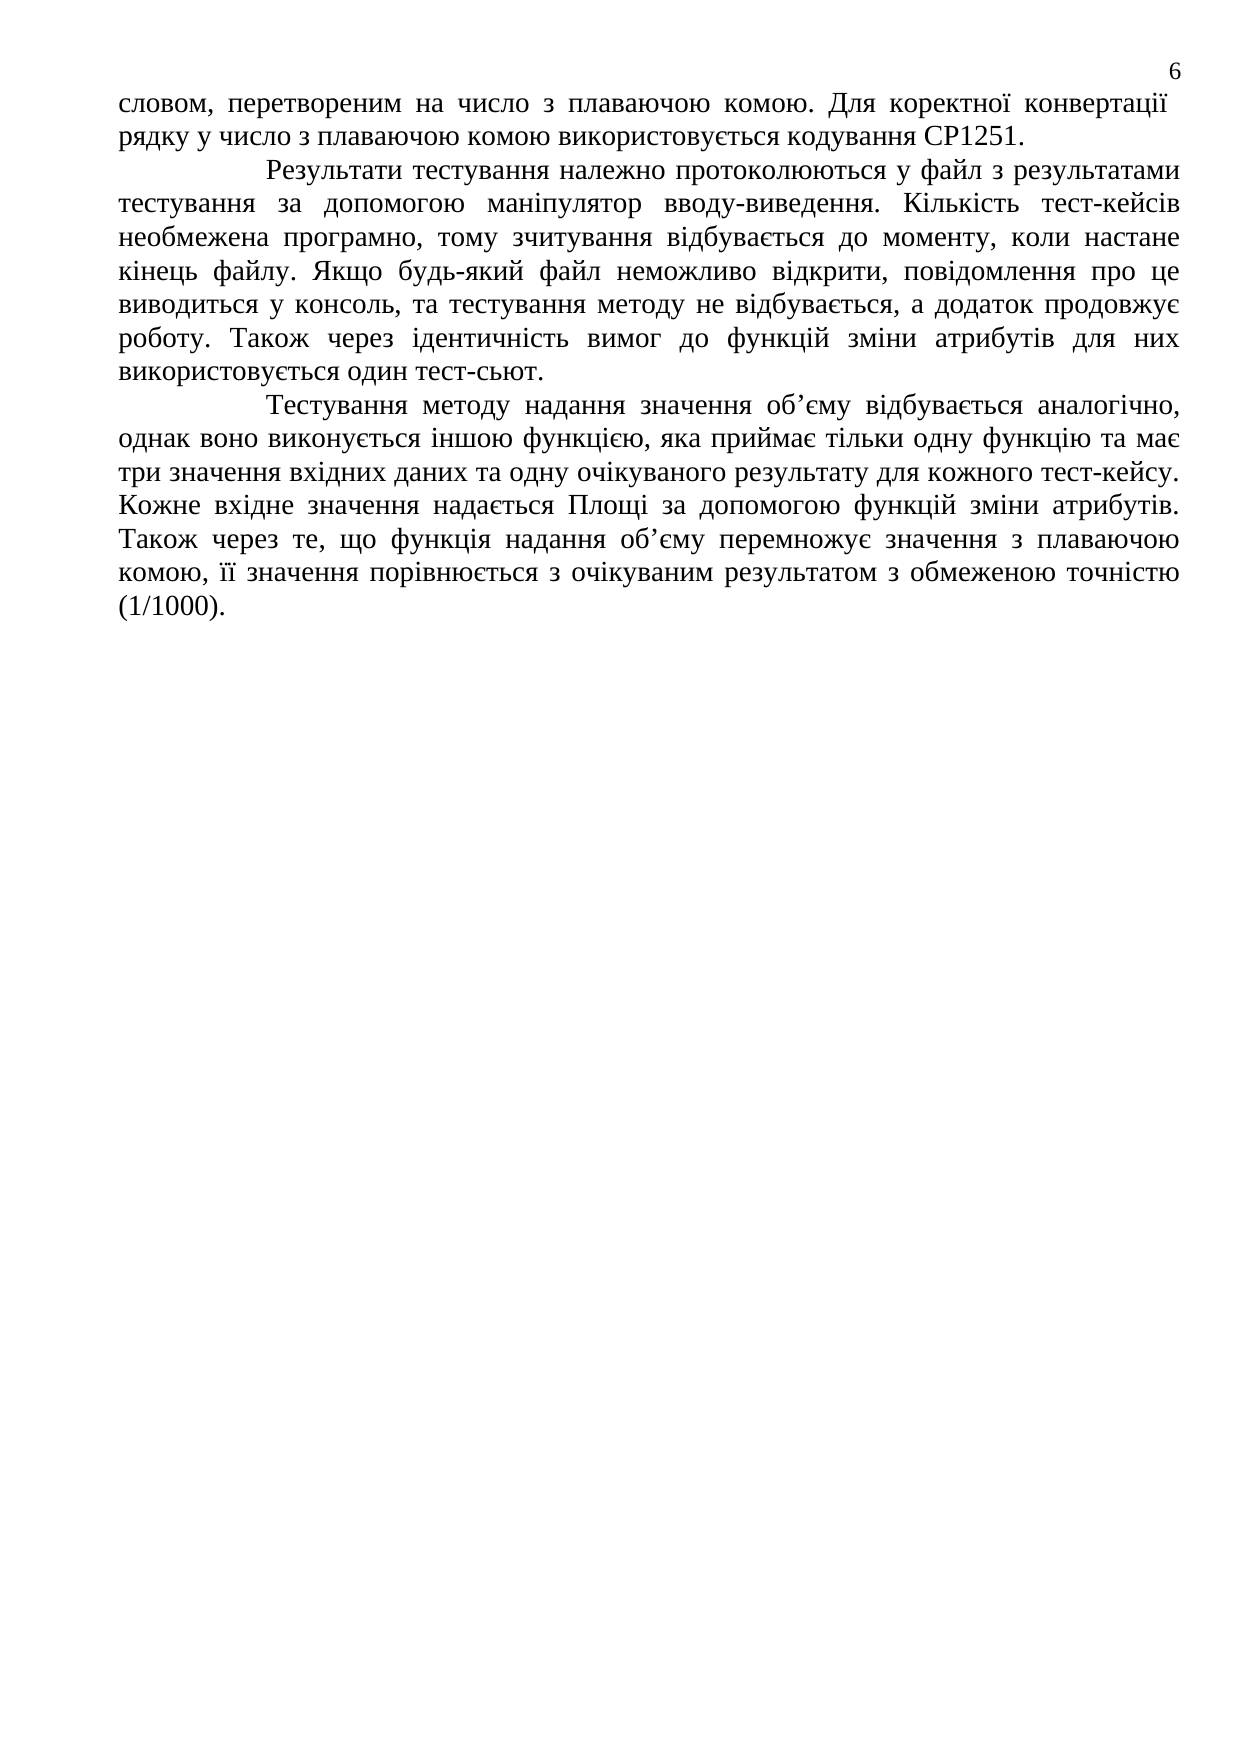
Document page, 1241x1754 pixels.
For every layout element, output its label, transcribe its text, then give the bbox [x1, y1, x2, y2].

text Тестування методу надання значення об’єму відбувається аналогічно, однак воно виконується іншою функцією, яка приймає тільки одну функцію та має три значення вхідних даних та одну очікуваного результату для кожного тест-кейсу. Кожне вхідне значення надається Площі за допомогою функцій зміни атрибутів. Також через те, що функція надання об’єму перемножує значення з плаваючою комою, її значення порівнюється з очікуваним результатом з обмеженою точністю (1/1000). [118, 387, 1181, 622]
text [118, 85, 1181, 152]
text Результати тестування належно протоколюються у файл з результатами тестування за допомогою маніпулятор вводу-виведення. Кількість тест-кейсів необмежена програмно, тому зчитування відбувається до моменту, коли настане кінець файлу. Якщо будь-який файл неможливо відкрити, повідомлення про це виводиться у консоль, та тестування методу не відбувається, а додаток продовжує роботу. Також через ідентичність вимог до функцій зміни атрибутів для них використовується один тест-сьют. [118, 152, 1181, 387]
